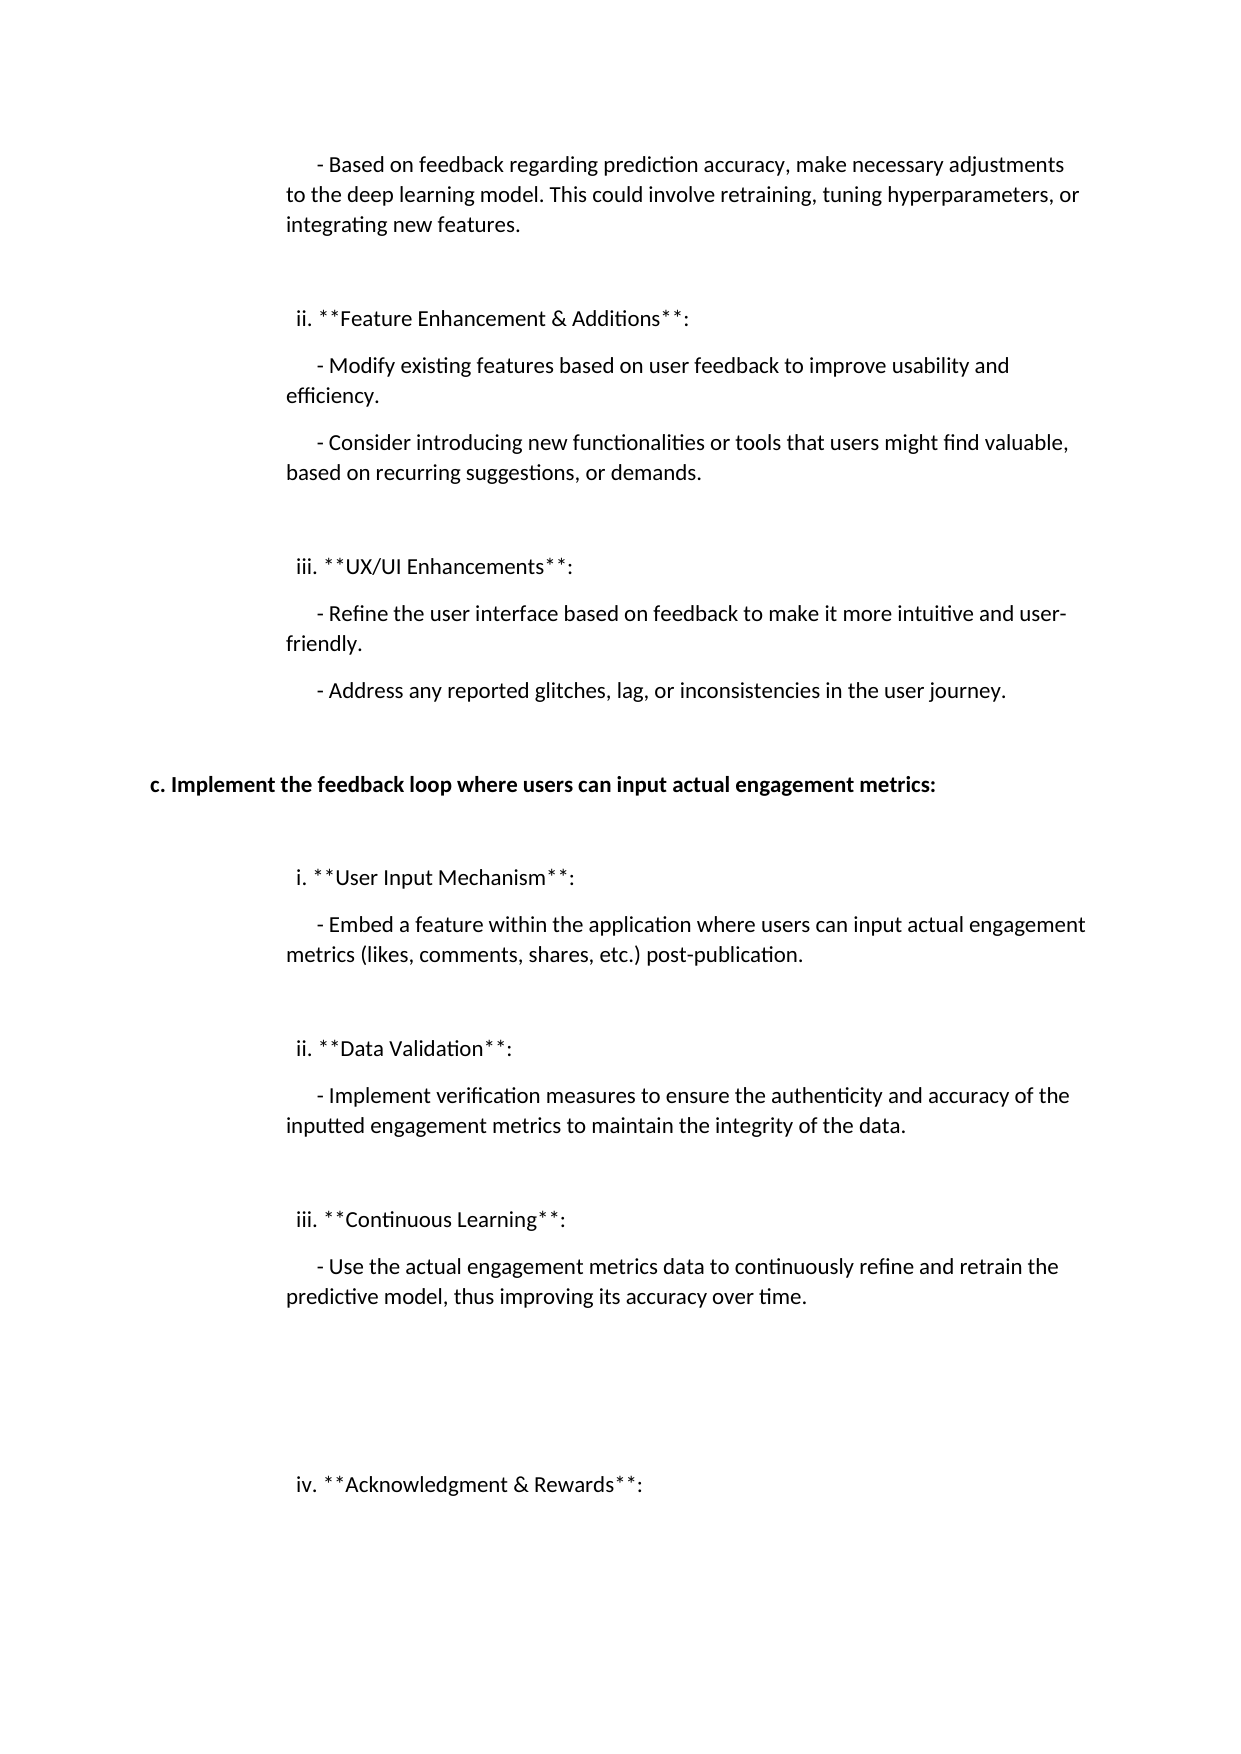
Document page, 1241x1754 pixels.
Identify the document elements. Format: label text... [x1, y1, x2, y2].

text - Refine the user interface based on feedback to make it more intuitive and user-friendly. [286, 599, 1090, 657]
text ii. **Data Validation**: [286, 1034, 1090, 1062]
text - Implement verification measures to ensure the authenticity and accuracy of the inputted engagement metrics to maintain the integrity of the data. [286, 1081, 1090, 1139]
text c. Implement the feedback loop where users can input actual engagement metrics: [150, 770, 1090, 798]
text - Embed a feature within the application where users can input actual engagement metrics (likes, comments, shares, etc.) post-publication. [286, 910, 1090, 969]
text - Modify existing features based on user feedback to improve usability and efficiency. [286, 351, 1090, 409]
text - Address any reported glitches, lag, or inconsistencies in the user journey. [286, 676, 1090, 704]
text i. **User Input Mechanism**: [286, 863, 1090, 892]
text iv. **Acknowledgment & Rewards**: [286, 1470, 1090, 1498]
text ii. **Feature Enhancement & Additions**: [286, 304, 1090, 332]
text - Consider introducing new functionalities or tools that users might find valuable, based on recurring suggestions, or demands. [286, 428, 1090, 486]
text iii. **Continuous Learning**: [286, 1205, 1090, 1233]
text iii. **UX/UI Enhancements**: [286, 552, 1090, 580]
text - Use the actual engagement metrics data to continuously refine and retrain the predictive model, thus improving its accuracy over time. [286, 1252, 1090, 1310]
text - Based on feedback regarding prediction accuracy, make necessary adjustments to the deep learning model. This could involve retraining, tuning hyperparameters, or integrating new features. [286, 150, 1090, 238]
